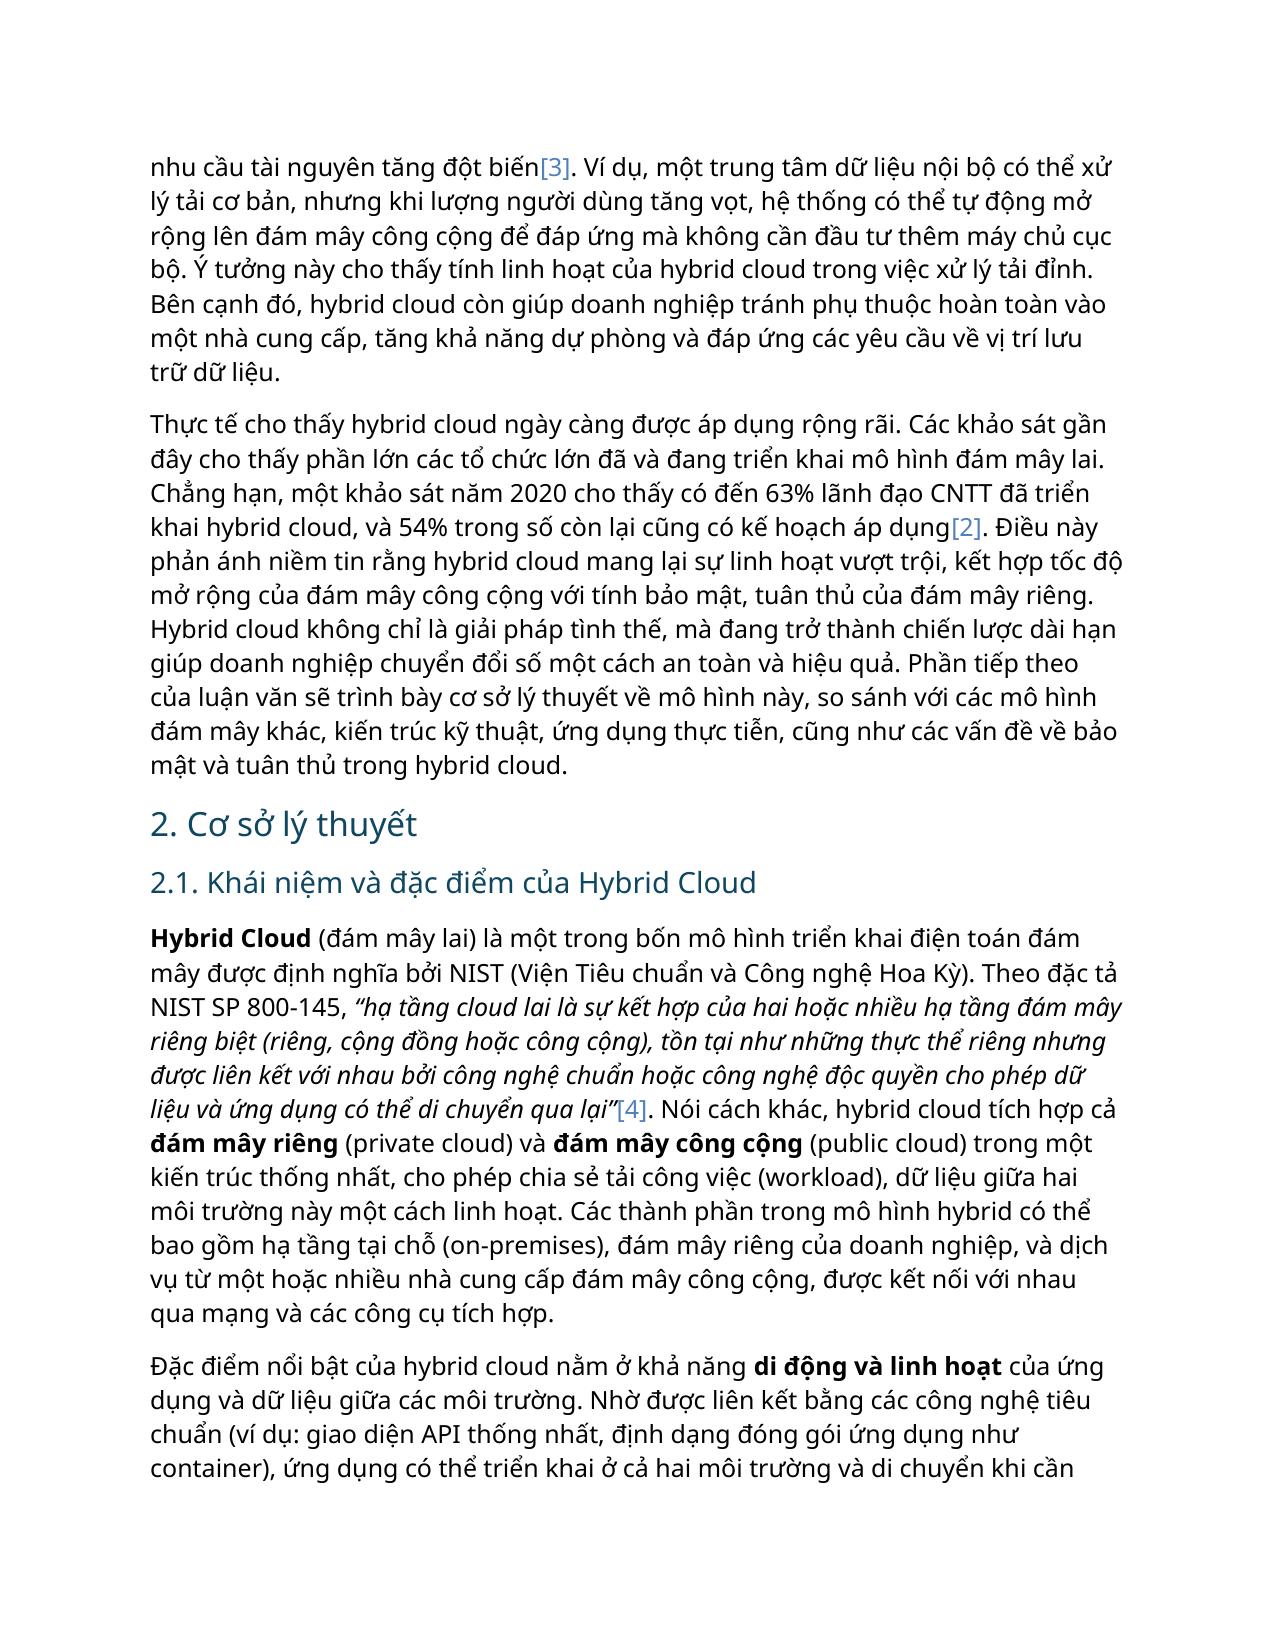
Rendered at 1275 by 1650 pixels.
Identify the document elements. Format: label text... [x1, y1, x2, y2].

text Thực tế cho thấy hybrid cloud ngày càng được áp dụng rộng rãi. Các khảo sát gần đây cho thấy phần lớn các tổ chức lớn đã và đang triển khai mô hình đám mây lai. Chẳng hạn, một khảo sát năm 2020 cho thấy có đến 63% lãnh đạo CNTT đã triển khai hybrid cloud, và 54% trong số còn lại cũng có kế hoạch áp dụng[2]. Điều này phản ánh niềm tin rằng hybrid cloud mang lại sự linh hoạt vượt trội, kết hợp tốc độ mở rộng của đám mây công cộng với tính bảo mật, tuân thủ của đám mây riêng. Hybrid cloud không chỉ là giải pháp tình thế, mà đang trở thành chiến lược dài hạn giúp doanh nghiệp chuyển đổi số một cách an toàn và hiệu quả. Phần tiếp theo của luận văn sẽ trình bày cơ sở lý thuyết về mô hình này, so sánh với các mô hình đám mây khác, kiến trúc kỹ thuật, ứng dụng thực tiễn, cũng như các vấn đề về bảo mật và tuân thủ trong hybrid cloud. [150, 407, 1125, 782]
subtitle 2. Cơ sở lý thuyết [150, 801, 1125, 846]
text Hybrid Cloud (đám mây lai) là một trong bốn mô hình triển khai điện toán đám mây được định nghĩa bởi NIST (Viện Tiêu chuẩn và Công nghệ Hoa Kỳ). Theo đặc tả NIST SP 800-145, “hạ tầng cloud lai là sự kết hợp của hai hoặc nhiều hạ tầng đám mây riêng biệt (riêng, cộng đồng hoặc công cộng), tồn tại như những thực thể riêng nhưng được liên kết với nhau bởi công nghệ chuẩn hoặc công nghệ độc quyền cho phép dữ liệu và ứng dụng có thể di chuyển qua lại”[4]. Nói cách khác, hybrid cloud tích hợp cả đám mây riêng (private cloud) và đám mây công cộng (public cloud) trong một kiến trúc thống nhất, cho phép chia sẻ tải công việc (workload), dữ liệu giữa hai môi trường này một cách linh hoạt. Các thành phần trong mô hình hybrid có thể bao gồm hạ tầng tại chỗ (on-premises), đám mây riêng của doanh nghiệp, và dịch vụ từ một hoặc nhiều nhà cung cấp đám mây công cộng, được kết nối với nhau qua mạng và các công cụ tích hợp. [150, 921, 1125, 1330]
subtitle 2.1. Khái niệm và đặc điểm của Hybrid Cloud [150, 863, 1125, 902]
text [150, 150, 1125, 388]
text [150, 1349, 1125, 1485]
